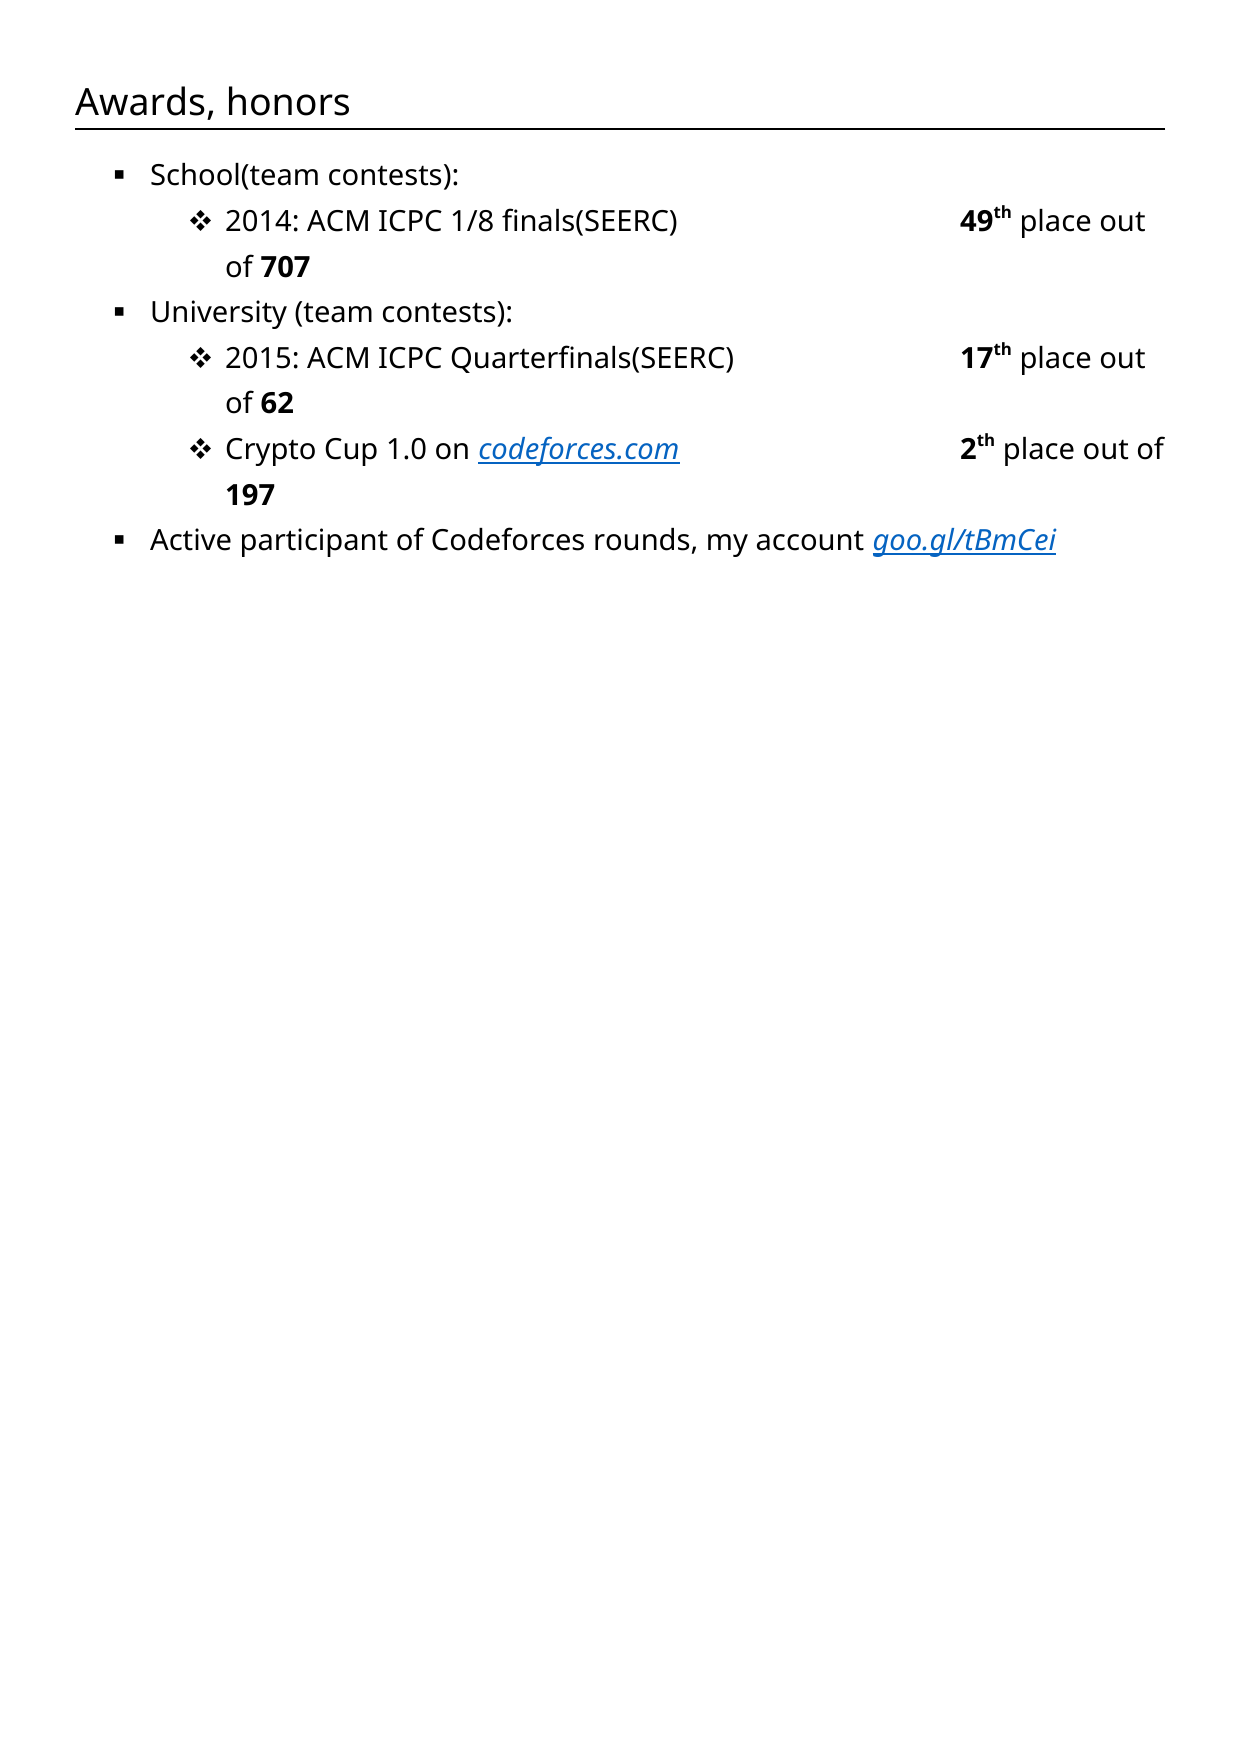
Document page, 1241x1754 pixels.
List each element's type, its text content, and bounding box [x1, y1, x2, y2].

list Active participant of Codeforces rounds, my account goo.gl/tBmCei [112, 520, 1165, 559]
list 2015: ACM ICPC Quarterfinals(SEERC) 17th place out of 62 [187, 337, 1165, 422]
list 2014: ACM ICPC 1/8 finals(SEERC) 49th place out of 707 [187, 200, 1165, 286]
list School(team contests): [112, 155, 1165, 194]
list Crypto Cup 1.0 on codeforces.com 2th place out of 197 [187, 428, 1165, 514]
text Awards, honors [75, 75, 1165, 128]
list University (team contests): [112, 292, 1165, 331]
